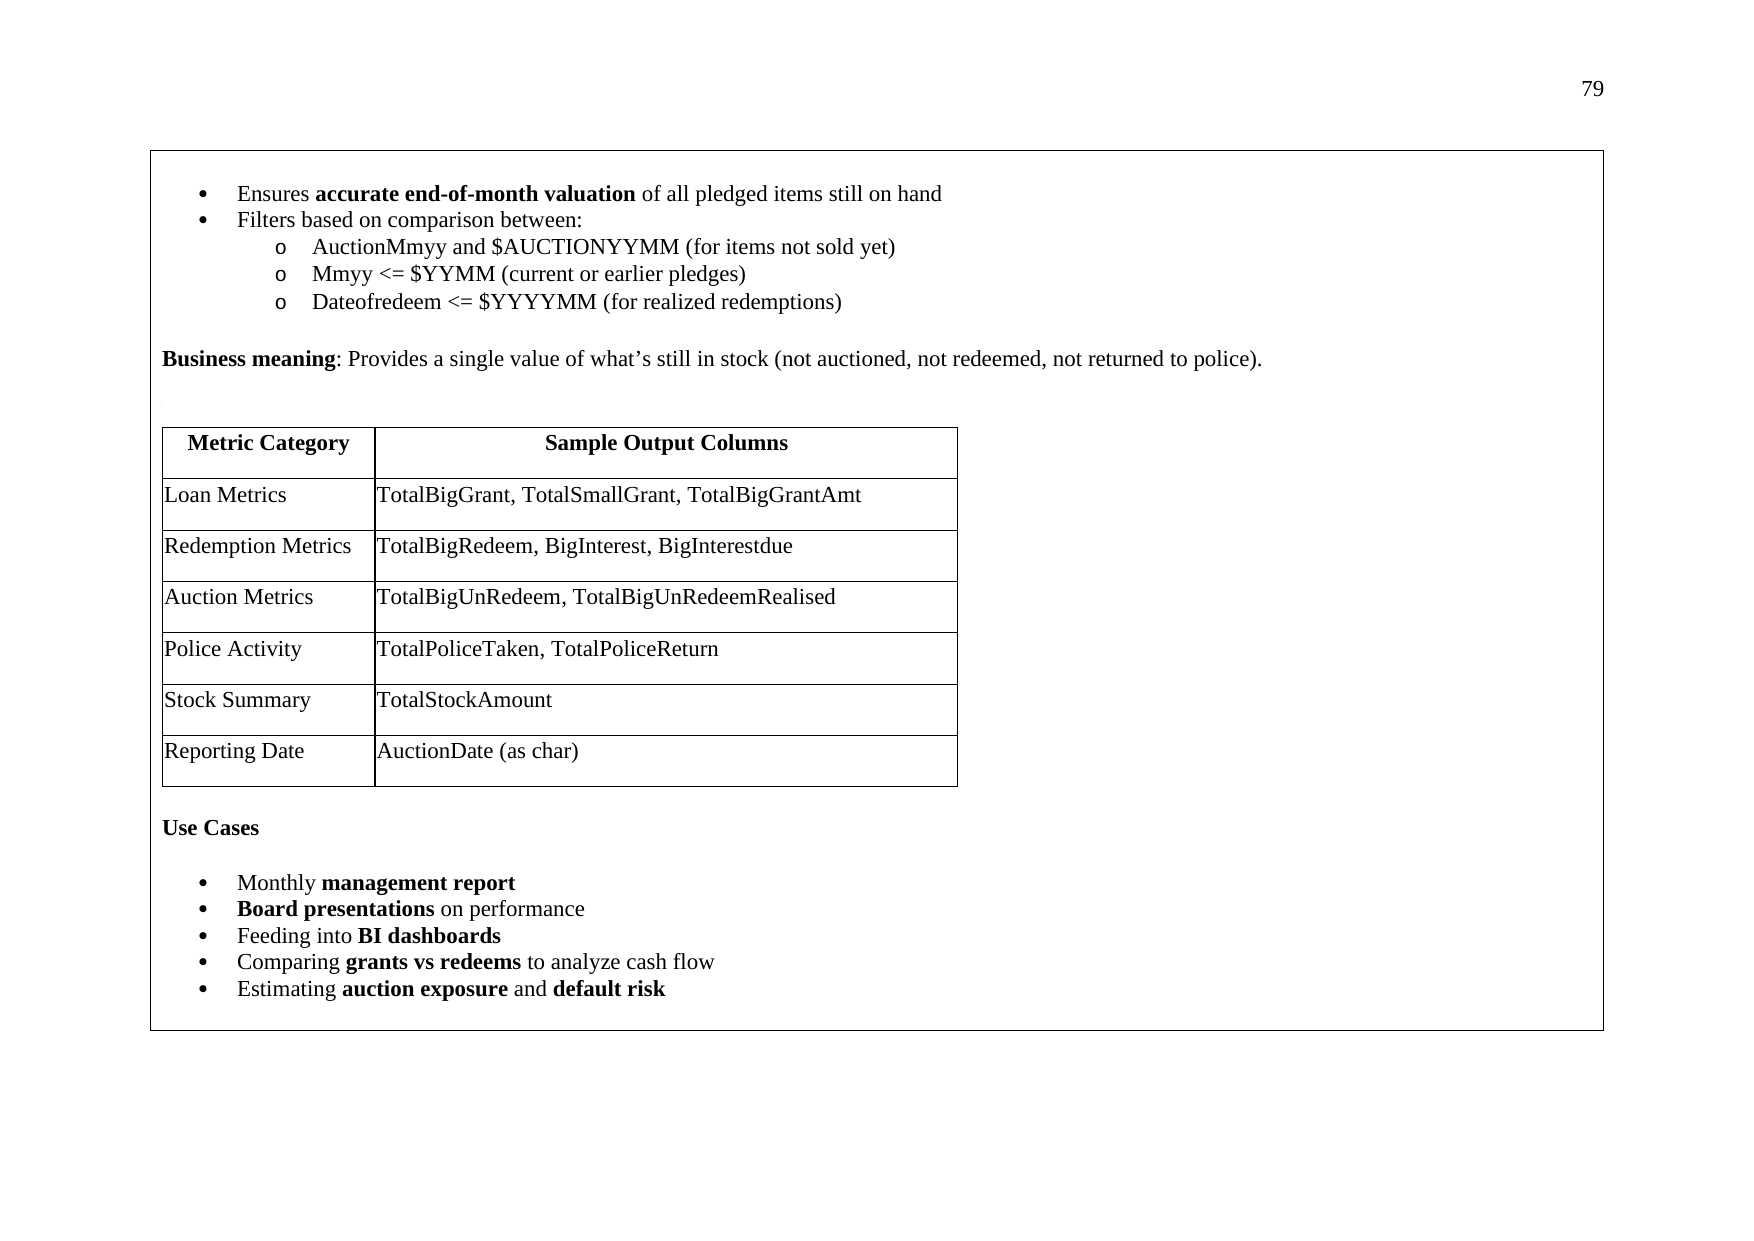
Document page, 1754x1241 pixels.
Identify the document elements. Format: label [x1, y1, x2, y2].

table_header [151, 151, 1603, 1030]
